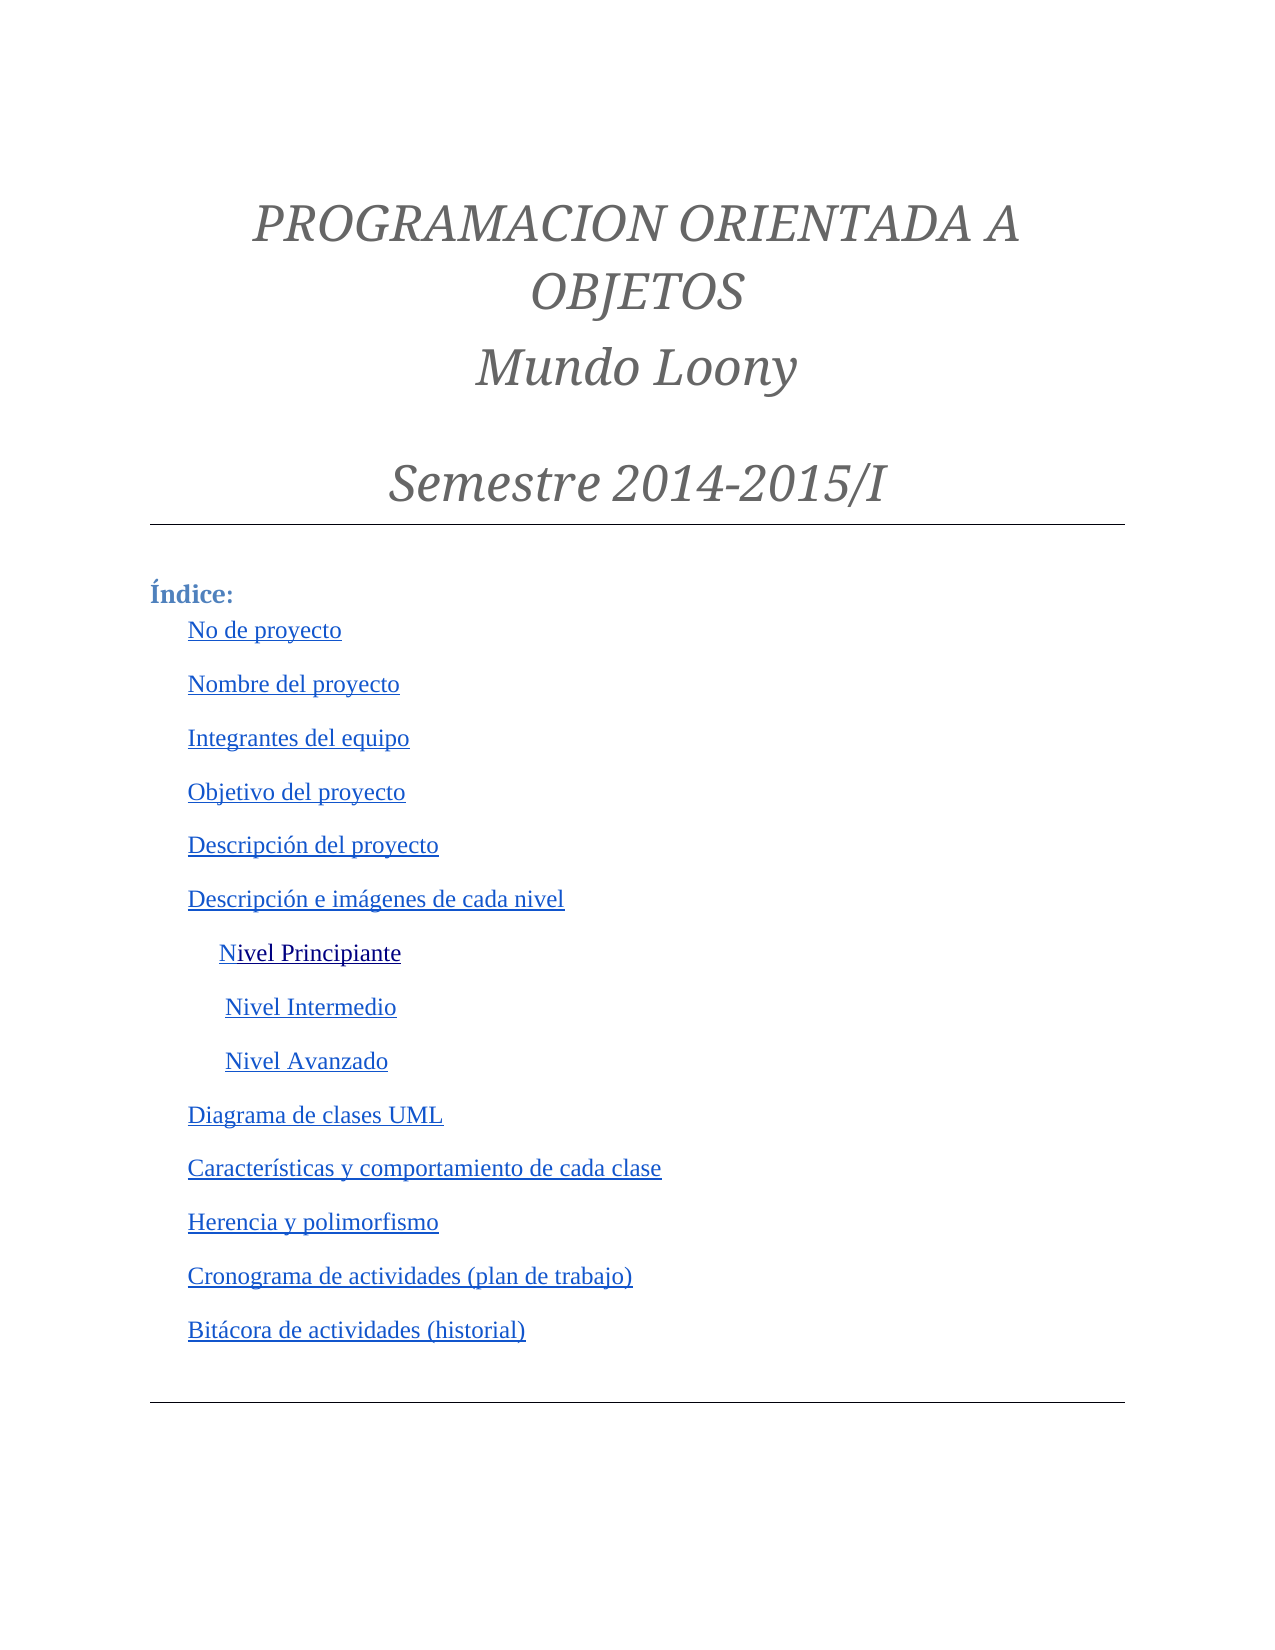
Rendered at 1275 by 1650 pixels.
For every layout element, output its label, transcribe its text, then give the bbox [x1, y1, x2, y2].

text Nombre del proyecto [187, 669, 1125, 698]
subtitle Índice: [150, 579, 1125, 610]
text Integrantes del equipo [187, 723, 1125, 751]
text Nivel Avanzado [225, 1046, 1125, 1074]
subtitle PROGRAMACION ORIENTADA A OBJETOS [150, 187, 1125, 324]
text Descripción del proyecto [187, 830, 1125, 859]
text Herencia y polimorfismo [187, 1207, 1125, 1236]
text Características y comportamiento de cada clase [187, 1153, 1125, 1182]
text Bitácora de actividades (historial) [187, 1315, 1125, 1344]
text Objetivo del proyecto [187, 777, 1125, 805]
text Nivel Principiante [150, 938, 1125, 967]
text Nivel Intermedio [225, 992, 1125, 1021]
text Diagrama de clases UML [187, 1100, 1125, 1128]
text Cronograma de actividades (plan de trabajo) [187, 1261, 1125, 1290]
text Mundo Loony [150, 332, 1125, 400]
text No de proyecto [187, 615, 1125, 644]
subtitle Semestre 2014-2015/I [150, 448, 1125, 516]
text Descripción e imágenes de cada nivel [187, 884, 1125, 913]
